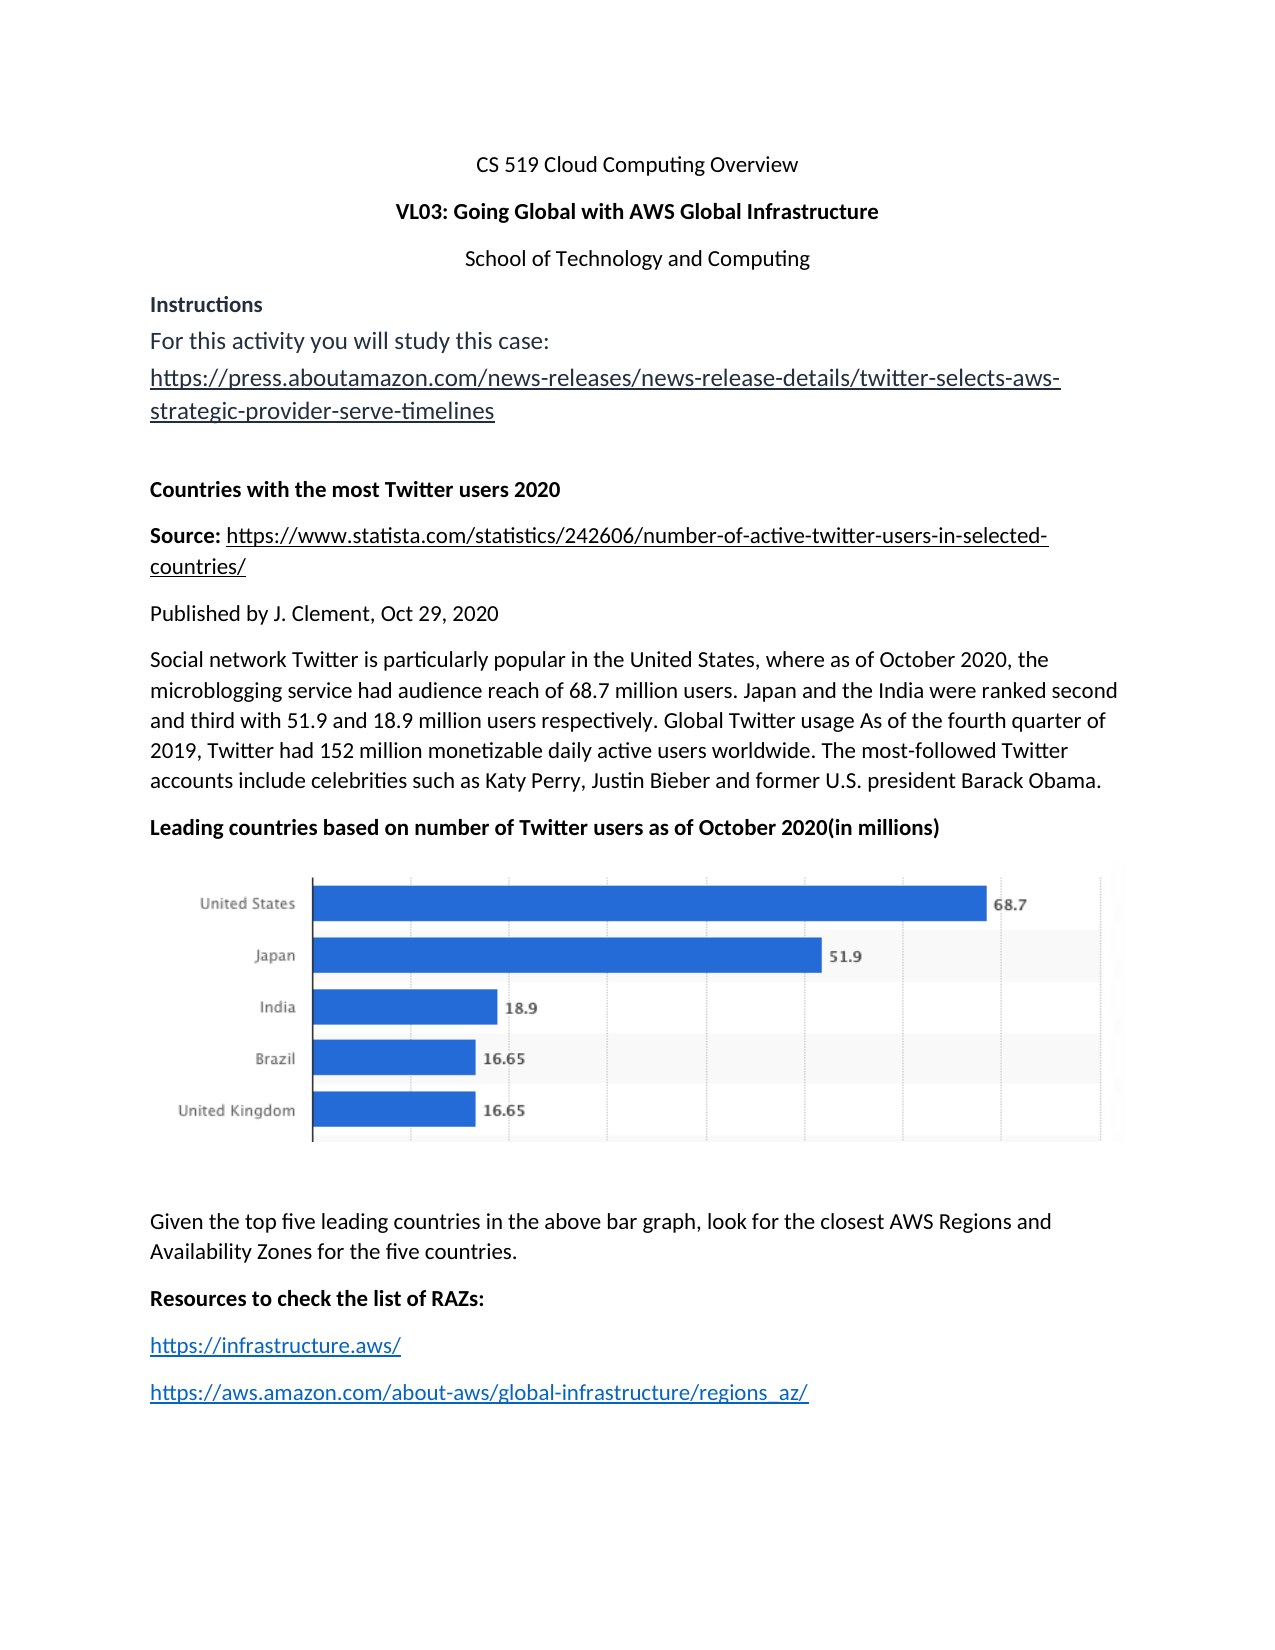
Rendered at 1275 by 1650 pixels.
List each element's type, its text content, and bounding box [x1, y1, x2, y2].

text https://infrastructure.aws/ [150, 1331, 1125, 1359]
subtitle Instructions [150, 291, 1125, 319]
text School of Technology and Computing [150, 244, 1125, 272]
text Given the top five leading countries in the above bar graph, look for the closest AWS Regions and Availability Zones for the five countries. [150, 1207, 1125, 1265]
text https://aws.amazon.com/about-aws/global-infrastructure/regions_az/ [150, 1378, 1125, 1406]
picture [150, 860, 1125, 1142]
text https://press.aboutamazon.com/news-releases/news-release-details/twitter-selects-aws-strategic-provider-serve-timelines [150, 362, 1125, 426]
text Countries with the most Twitter users 2020 [150, 475, 1125, 503]
text Source: https://www.statista.com/statistics/242606/number-of-active-twitter-users-in-selected-countries/ [150, 522, 1125, 580]
text Resources to check the list of RAZs: [150, 1284, 1125, 1312]
text CS 519 Cloud Computing Overview [150, 150, 1125, 178]
text Social network Twitter is particularly popular in the United States, where as of October 2020, the microblogging service had audience reach of 68.7 million users. Japan and the India were ranked second and third with 51.9 and 18.9 million users respectively. Global Twitter usage As of the fourth quarter of 2019, Twitter had 152 million monetizable daily active users worldwide. The most-followed Twitter accounts include celebrities such as Katy Perry, Justin Bieber and former U.S. president Barack Obama. [150, 646, 1125, 794]
text Leading countries based on number of Twitter users as of October 2020(in millions) [150, 813, 1125, 841]
text VL03: Going Global with AWS Global Infrastructure [150, 197, 1125, 225]
subtitle For this activity you will study this case: [150, 325, 1125, 356]
text Published by J. Clement, Oct 29, 2020 [150, 599, 1125, 627]
